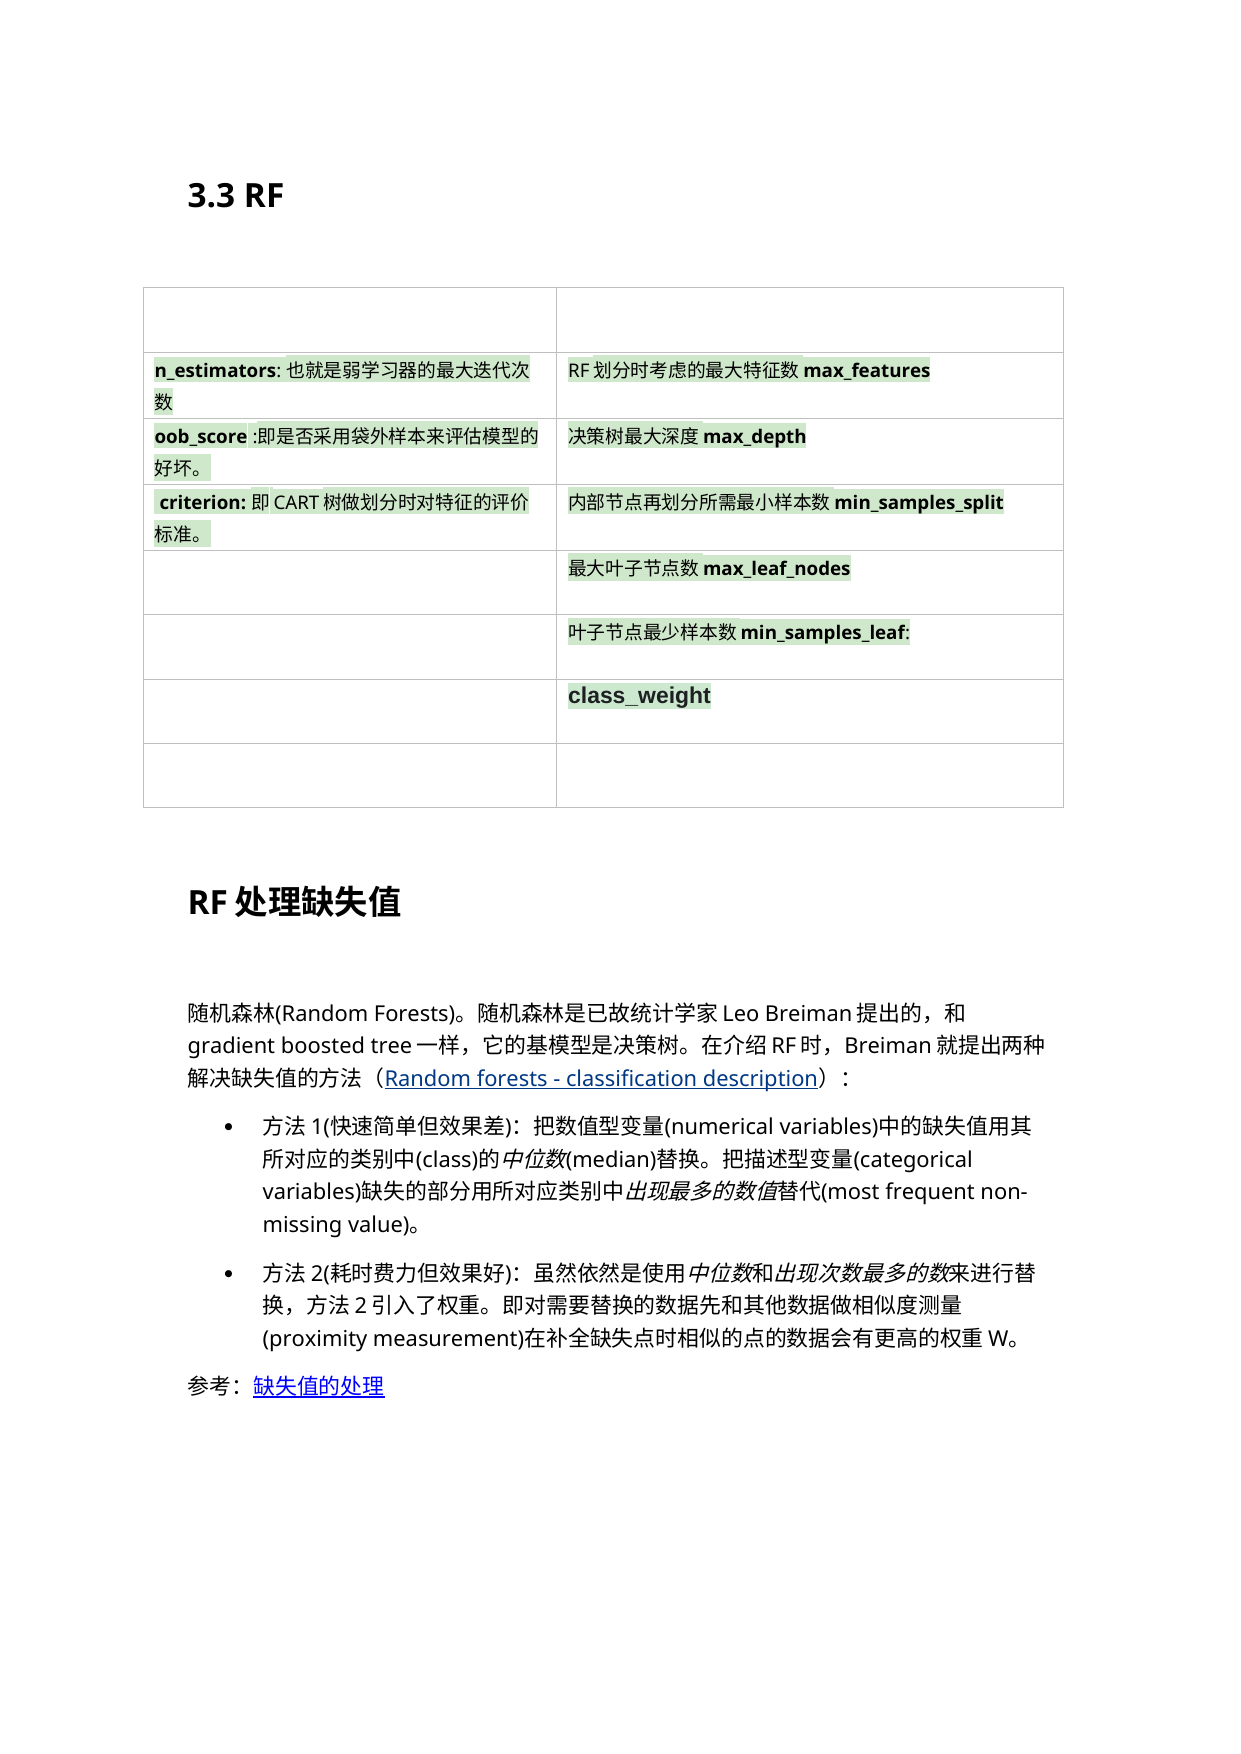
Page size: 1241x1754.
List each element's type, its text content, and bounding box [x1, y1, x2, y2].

list 方法2(耗时费力但效果好)：虽然依然是使用中位数和出现次数最多的数来进行替换，方法2引入了权重。即对需要替换的数据先和其他数据做相似度测量(proximity measurement)在补全缺失点时相似的点的数据会有更高的权重W。 [225, 1255, 1053, 1353]
table_cell 决策树最大深度max_depth [557, 419, 1063, 484]
table_cell n_estimators: 也就是弱学习器的最大迭代次数 [144, 353, 556, 418]
table_cell [144, 680, 556, 743]
table_cell 内部节点再划分所需最小样本数min_samples_split [557, 485, 1063, 550]
table_cell criterion: 即CART树做划分时对特征的评价标准。 [144, 485, 556, 550]
table_cell oob_score :即是否采用袋外样本来评估模型的好坏。 [144, 419, 556, 484]
table_header [144, 288, 556, 352]
list 方法1(快速简单但效果差)：把数值型变量(numerical variables)中的缺失值用其所对应的类别中(class)的中位数(median)替换。把描述型变量(categorical variables)缺失的部分用所对应类别中出现最多的数值替代(most frequent non-missing value)。 [225, 1109, 1053, 1239]
table_cell 叶子节点最少样本数min_samples_leaf: [557, 615, 1063, 678]
table_cell [144, 551, 556, 614]
text 随机森林(Random Forests)。随机森林是已故统计学家Leo Breiman提出的，和gradient boosted tree一样，它的基模型是决策树。在介绍RF时，Breiman就提出两种解决缺失值的方法（Random forests - classification description）： [187, 995, 1053, 1093]
table_cell class_weight [557, 680, 1063, 743]
table_cell [144, 615, 556, 678]
subtitle RF处理缺失值 [187, 868, 1053, 933]
table_cell RF划分时考虑的最大特征数max_features [557, 353, 1063, 418]
table_header [557, 288, 1063, 352]
table_cell [557, 744, 1063, 807]
table_cell [144, 744, 556, 807]
table_cell 最大叶子节点数max_leaf_nodes [557, 551, 1063, 614]
text 参考：缺失值的处理 [187, 1369, 1053, 1401]
subtitle 3.3 RF [187, 162, 1053, 227]
